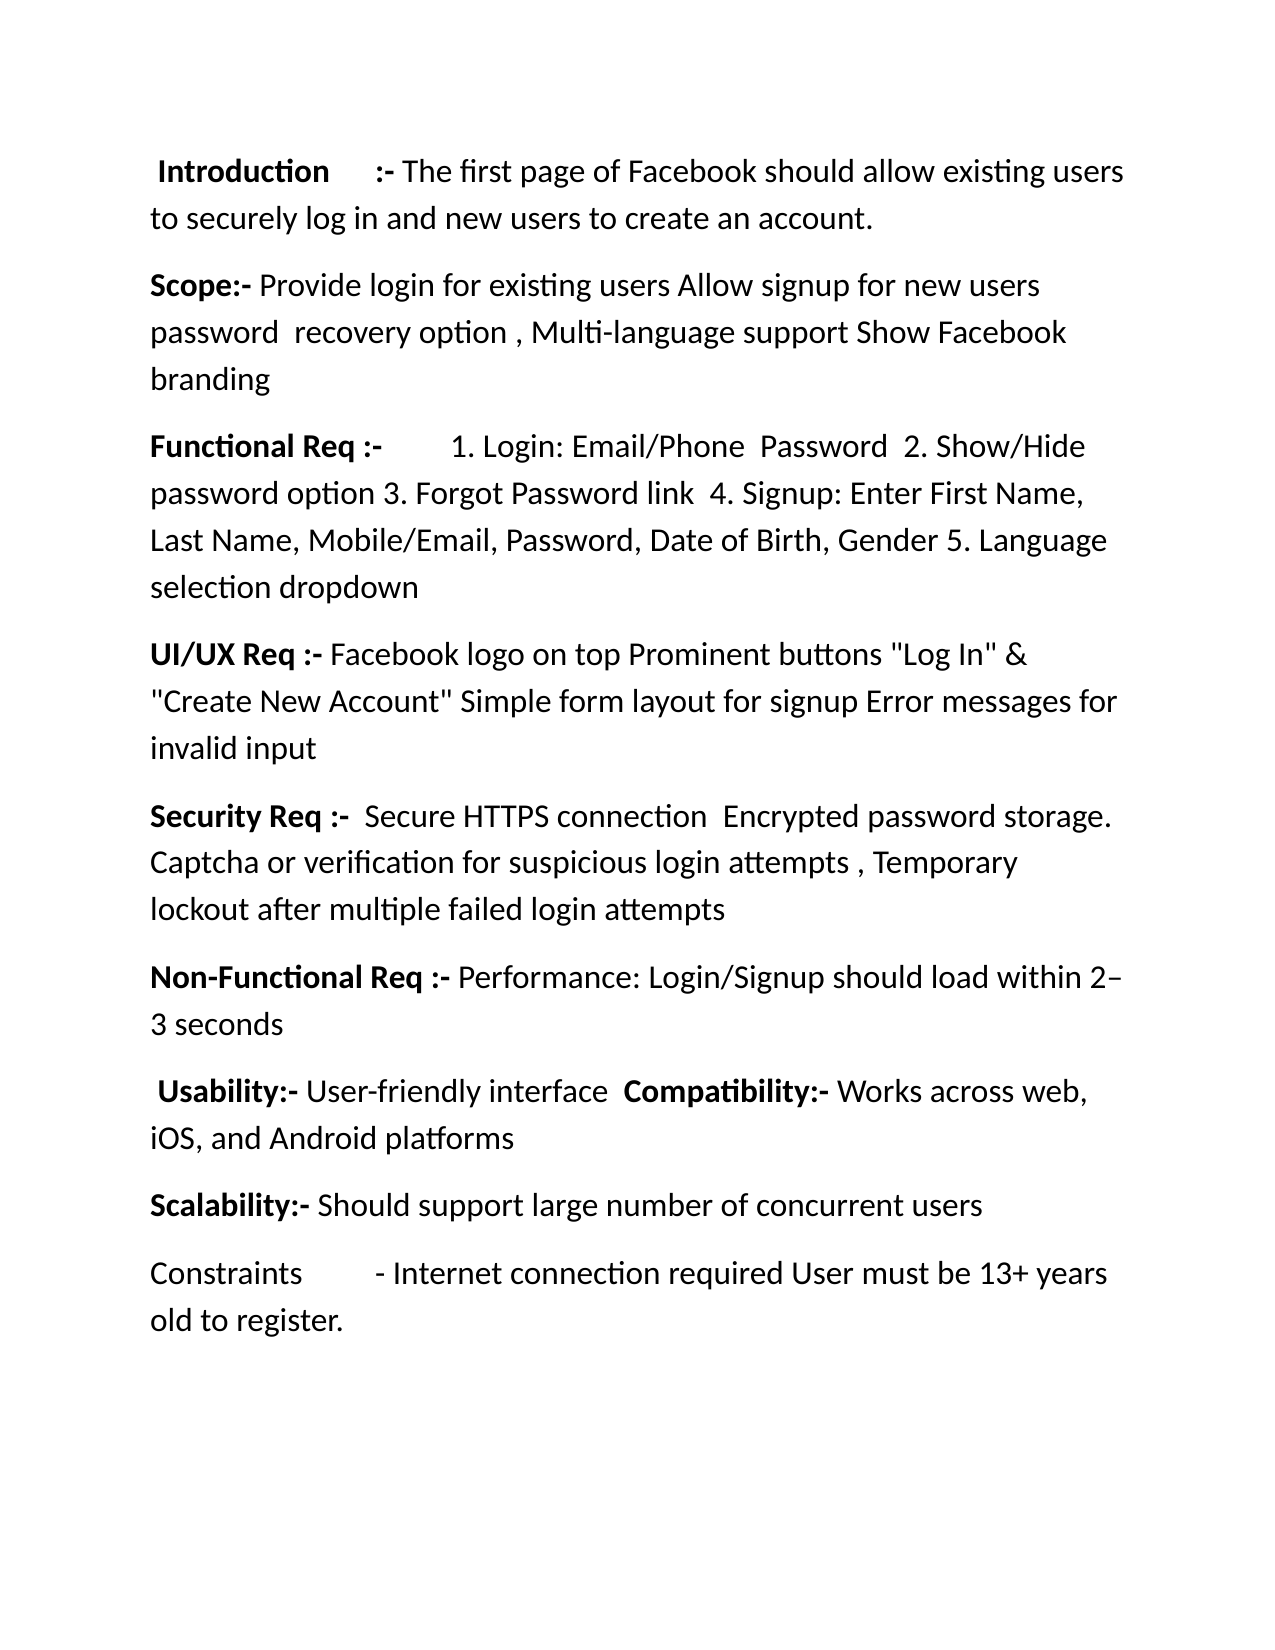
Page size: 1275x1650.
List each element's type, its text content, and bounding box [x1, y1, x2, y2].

text Security Req :- Secure HTTPS connection Encrypted password storage. Captcha or verification for suspicious login attempts , Temporary lockout after multiple failed login attempts [150, 794, 1125, 929]
text UI/UX Req :- Facebook logo on top Prominent buttons "Log In" & "Create New Account" Simple form layout for signup Error messages for invalid input [150, 633, 1125, 768]
text Non-Functional Req :- Performance: Login/Signup should load within 2–3 seconds [150, 956, 1125, 1043]
text Scalability:- Should support large number of concurrent users [150, 1184, 1125, 1225]
text Functional Req :- 1. Login: Email/Phone Password 2. Show/Hide password option 3. Forgot Password link 4. Signup: Enter First Name, Last Name, Mobile/Email, Password, Date of Birth, Gender 5. Language selection dropdown [150, 426, 1125, 607]
text Introduction :- The first page of Facebook should allow existing users to securely log in and new users to create an account. [150, 150, 1125, 237]
text Constraints - Internet connection required User must be 13+ years old to register. [150, 1252, 1125, 1339]
text Scope:- Provide login for existing users Allow signup for new users password recovery option , Multi-language support Show Facebook branding [150, 264, 1125, 399]
text Usability:- User-friendly interface Compatibility:- Works across web, iOS, and Android platforms [150, 1070, 1125, 1158]
